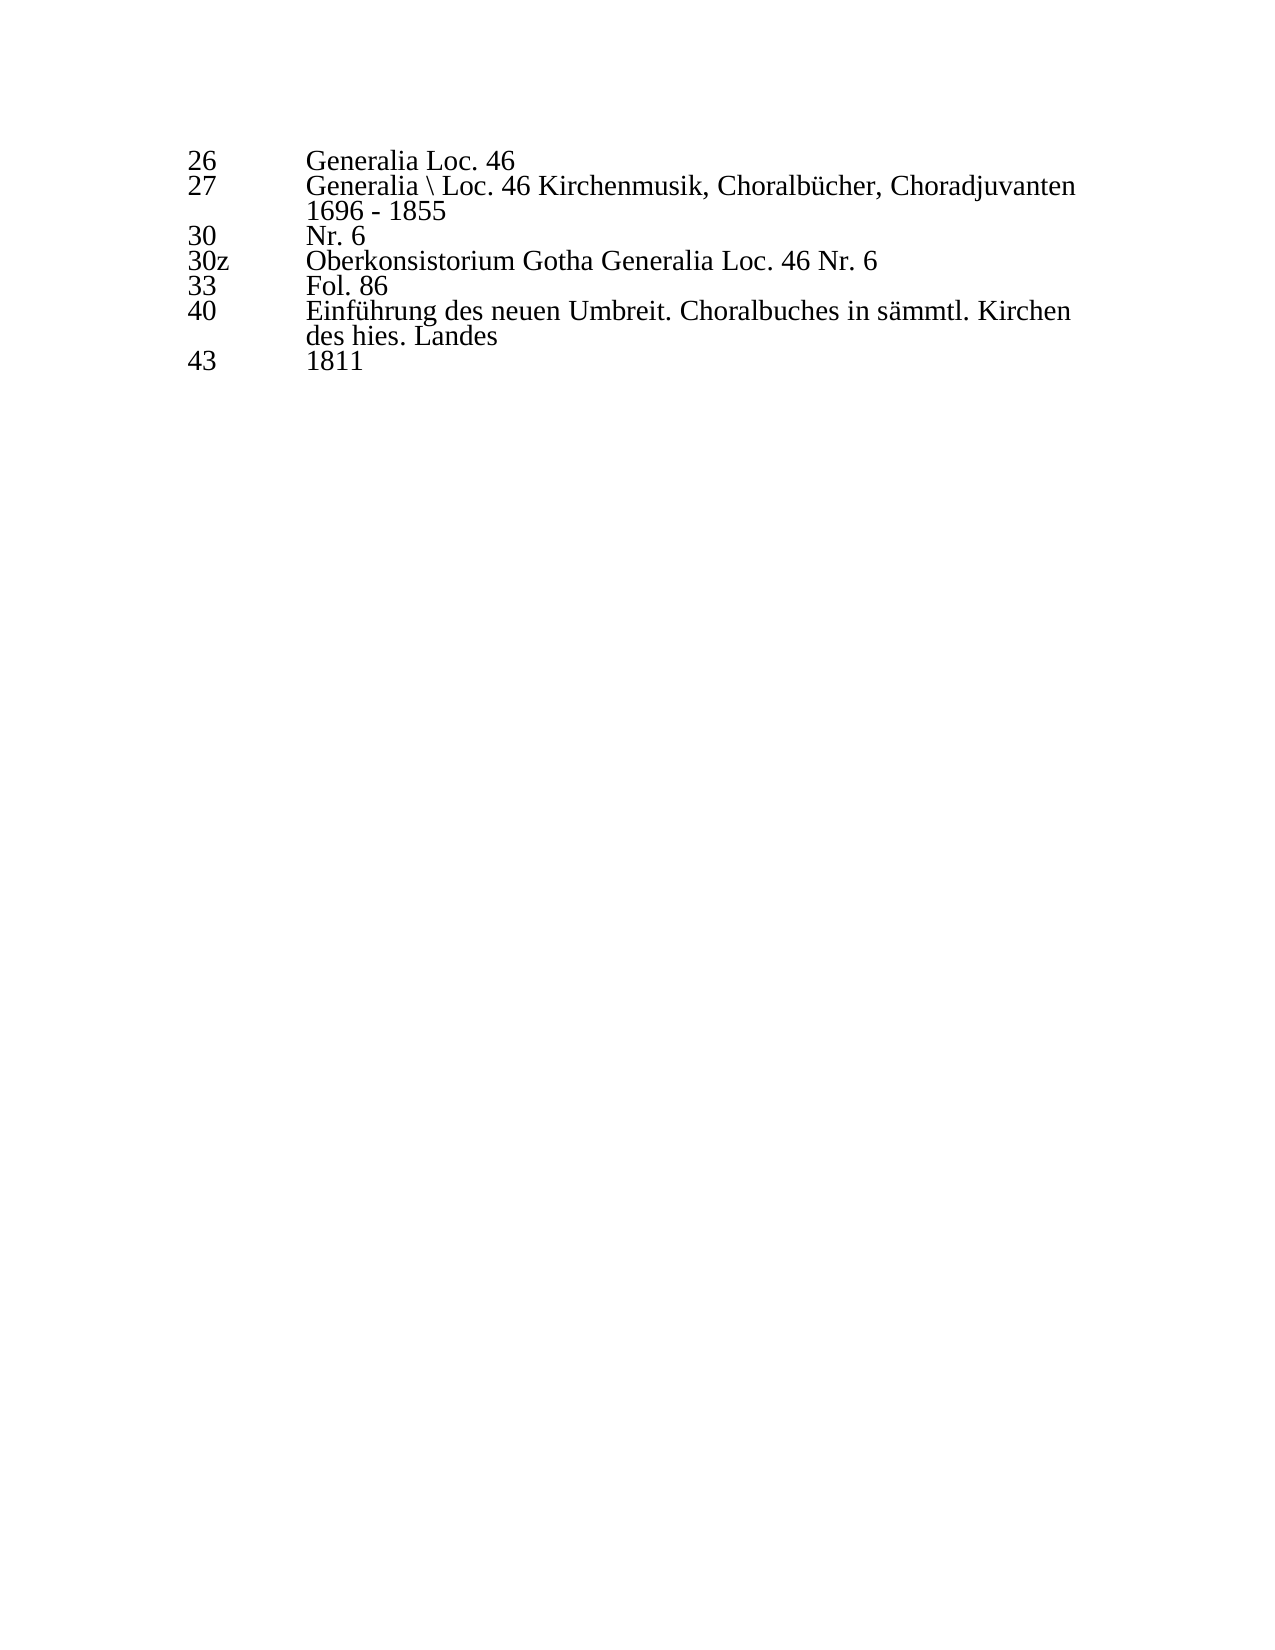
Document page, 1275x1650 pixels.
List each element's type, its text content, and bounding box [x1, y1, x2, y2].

text 27 Generalia \ Loc. 46 Kirchenmusik, Choralbücher, Choradjuvanten 1696 - 1855 [187, 175, 1087, 225]
text 33 Fol. 86 [187, 275, 1087, 300]
text 40 Einführung des neuen p[1{Umbreit}2{< C. G.>}]p. s[Choralbuch]ses in sämmtl. Kirchen des hies. Landes [187, 300, 1087, 350]
text 26 Generalia Loc. 46 [187, 150, 1087, 175]
text 43 1811 [187, 350, 1087, 375]
text 30 Nr. 6 [187, 225, 1087, 250]
text 30z Oberkonsistorium Gotha Generalia Loc. 46 Nr. 6 [187, 250, 1087, 275]
